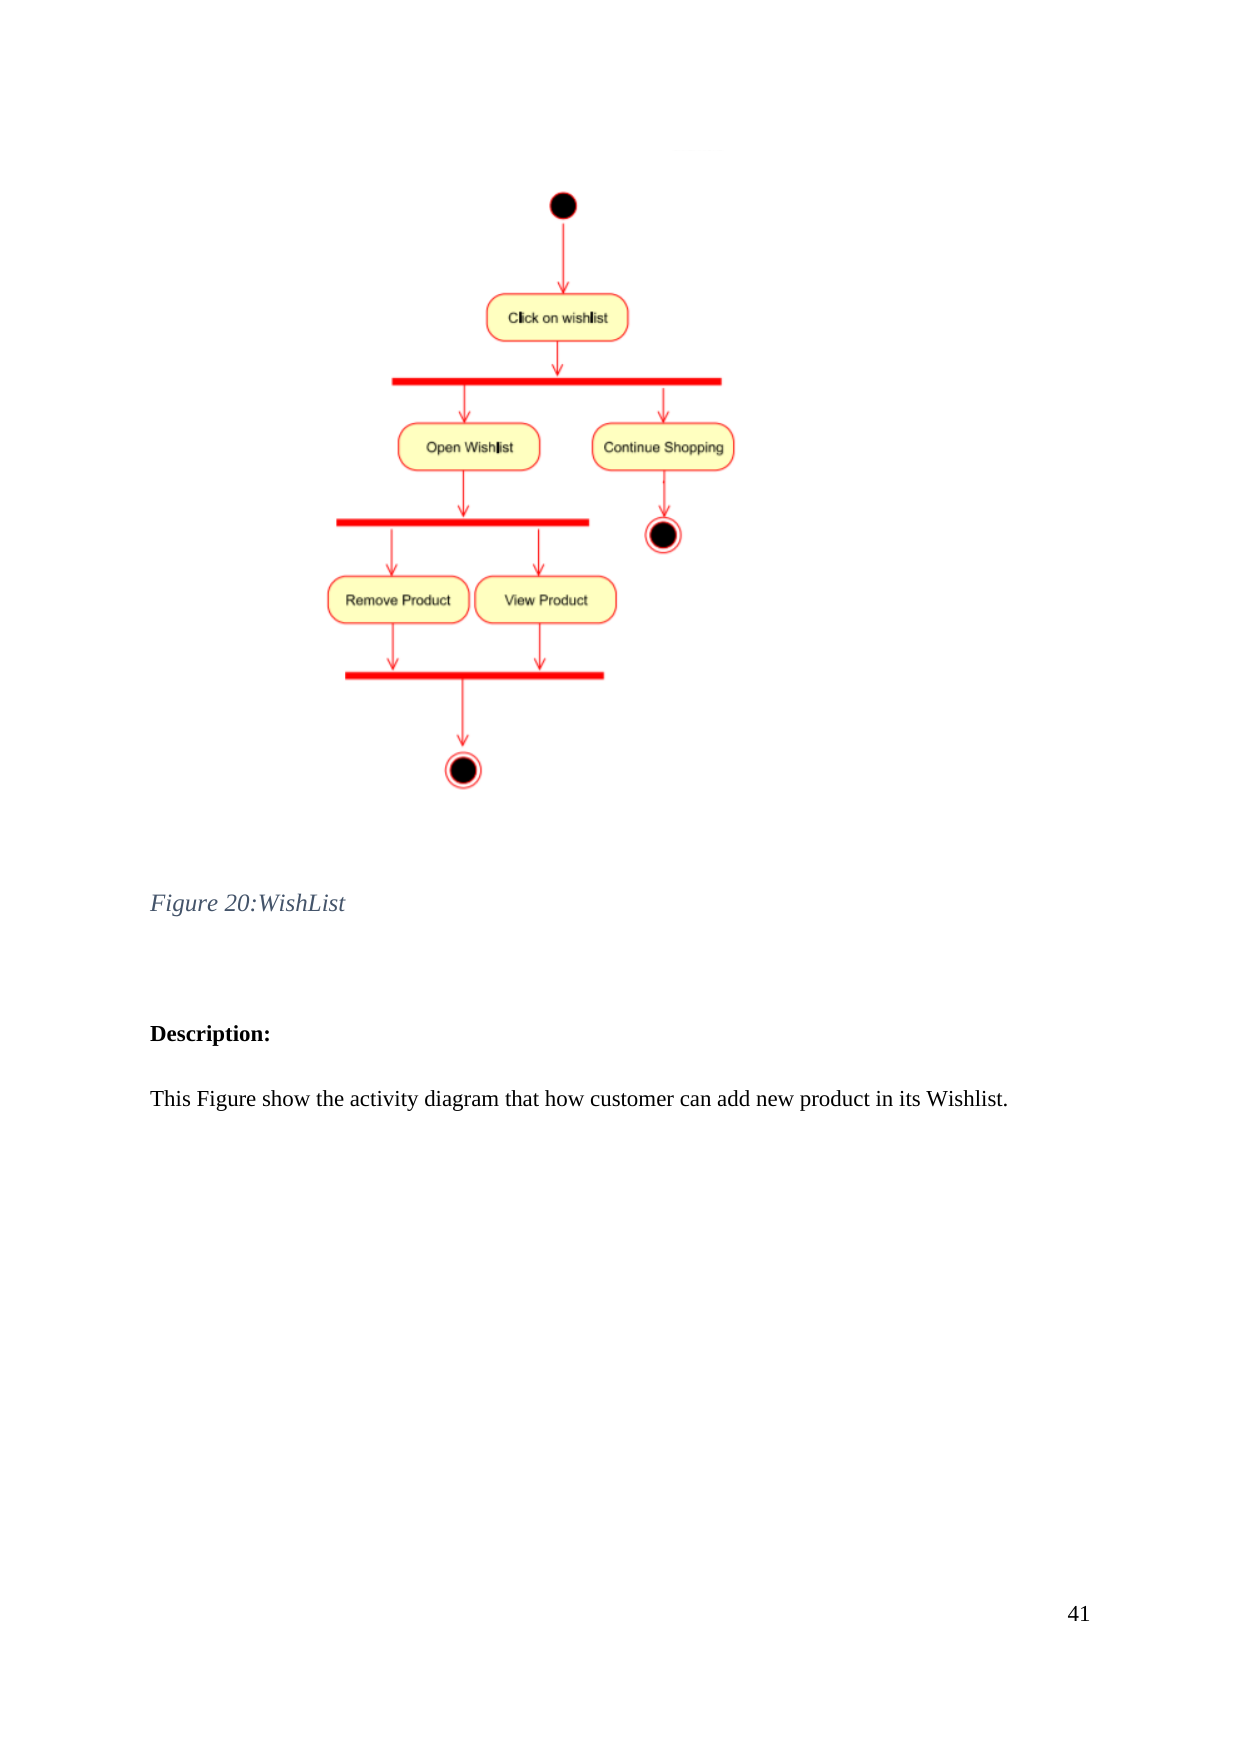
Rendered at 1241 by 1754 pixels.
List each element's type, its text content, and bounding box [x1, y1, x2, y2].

picture [150, 150, 951, 850]
text Description: [150, 1020, 1090, 1047]
text This Figure show the activity diagram that how customer can add new product in its Wishlist. [150, 1085, 1090, 1111]
